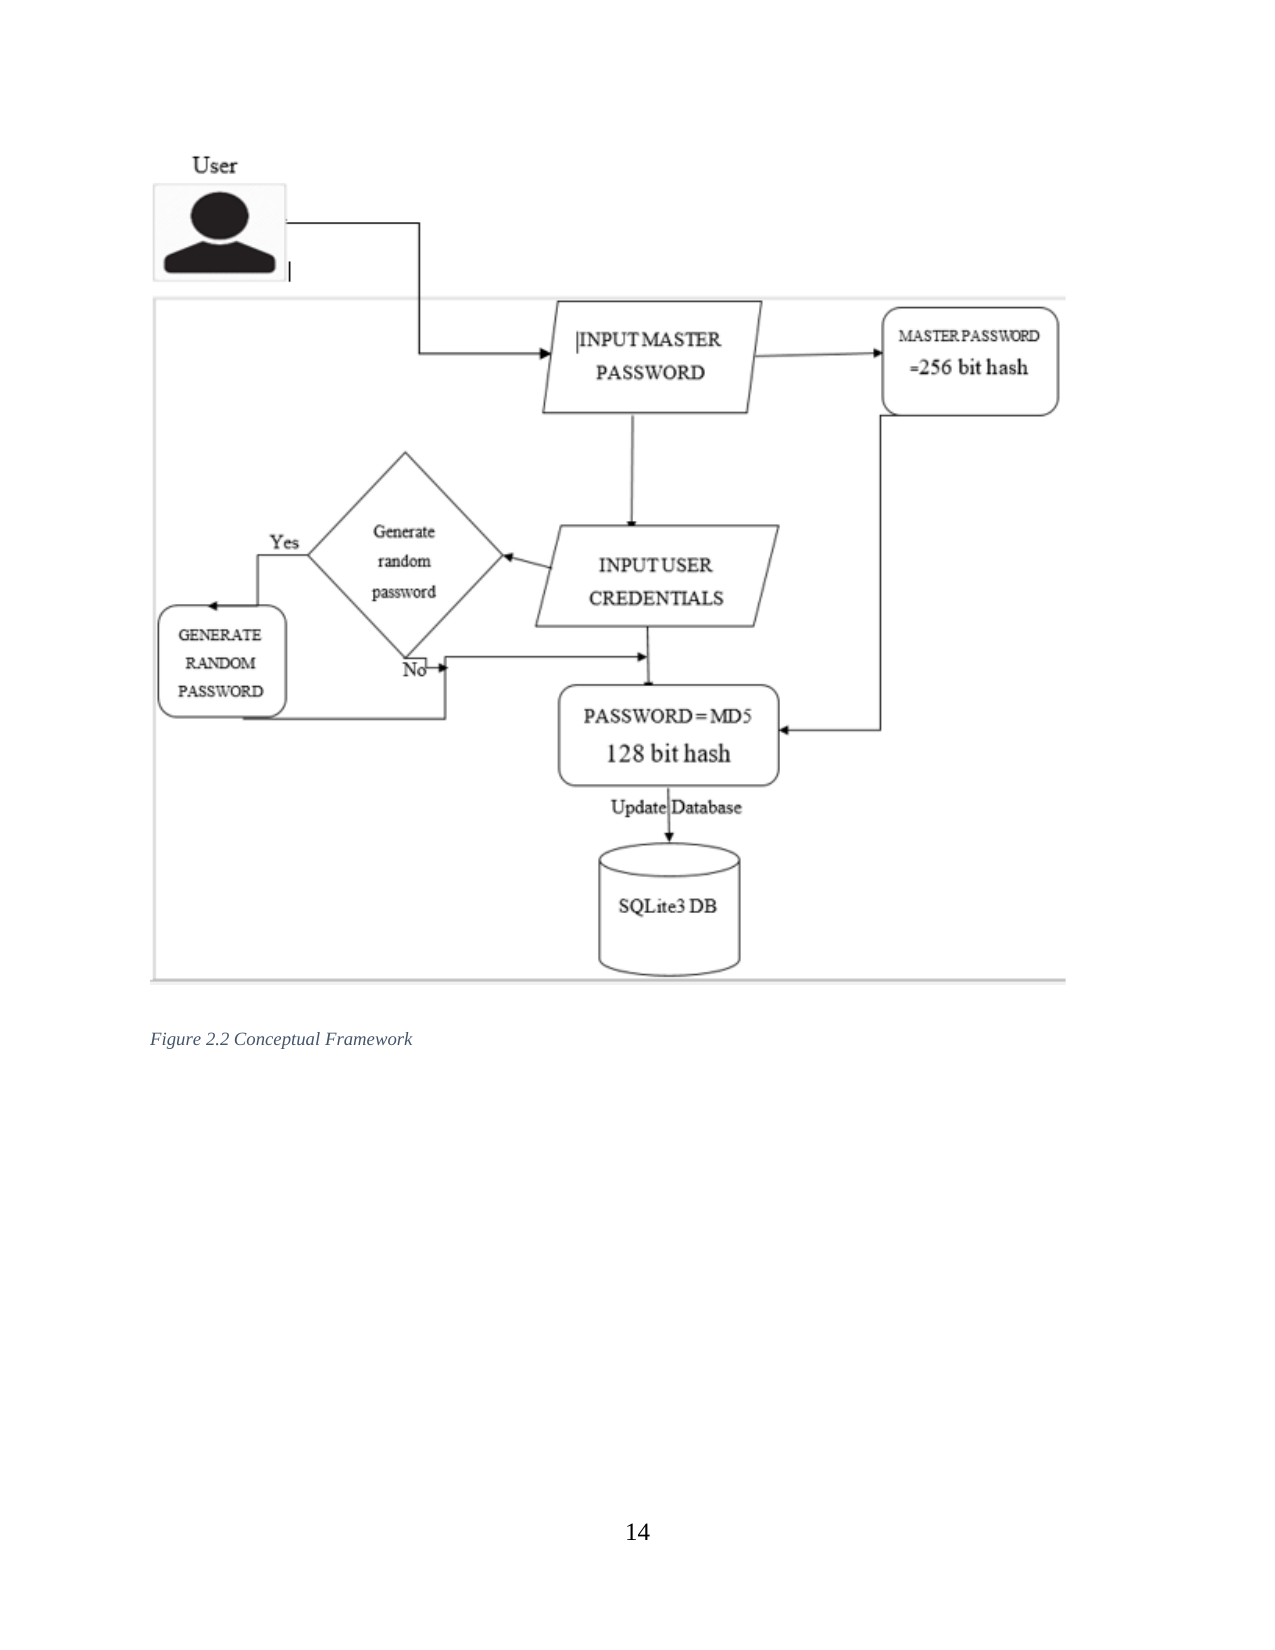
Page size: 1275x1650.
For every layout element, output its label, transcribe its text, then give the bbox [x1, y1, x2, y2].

picture [150, 150, 1066, 985]
